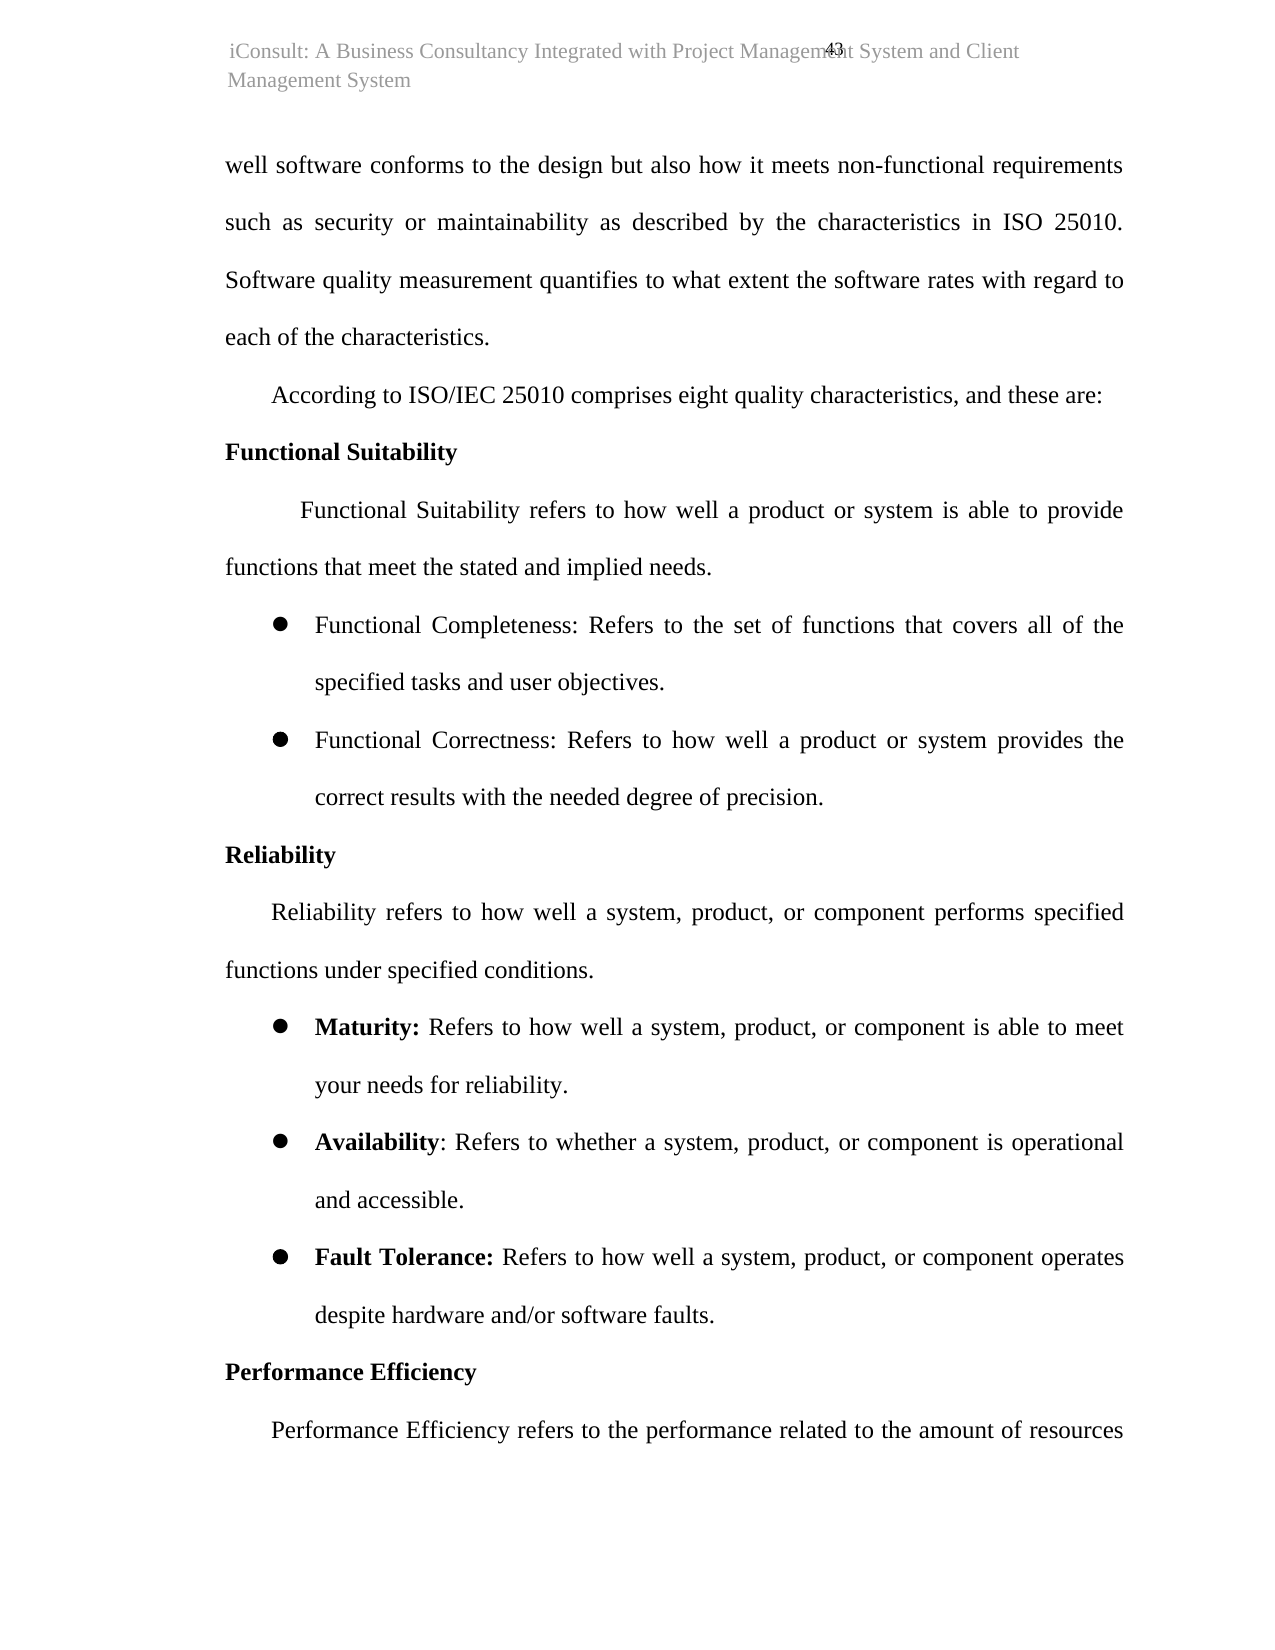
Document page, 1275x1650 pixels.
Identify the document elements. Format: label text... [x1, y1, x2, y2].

text Reliability [225, 840, 1125, 869]
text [225, 1415, 1125, 1444]
list Availability: Refers to whether a system, product, or component is operational and accessible. [271, 1127, 1125, 1214]
list Functional Completeness: Refers to the set of functions that covers all of the specified tasks and user objectives. [271, 610, 1125, 696]
list Maturity: Refers to how well a system, product, or component is able to meet your needs for reliability. [271, 1012, 1125, 1099]
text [225, 150, 1125, 351]
text Performance Efficiency [225, 1357, 1125, 1386]
text According to ISO/IEC 25010 comprises eight quality characteristics, and these are: Functional Suitability [225, 380, 1125, 466]
text Reliability refers to how well a system, product, or component performs specified functions under specified conditions. [225, 897, 1125, 984]
text Functional Suitability refers to how well a product or system is able to provide functions that meet the stated and implied needs. [225, 495, 1125, 581]
list Functional Correctness: Refers to how well a product or system provides the correct results with the needed degree of precision. [271, 725, 1125, 811]
list Fault Tolerance: Refers to how well a system, product, or component operates despite hardware and/or software faults. [271, 1242, 1125, 1329]
